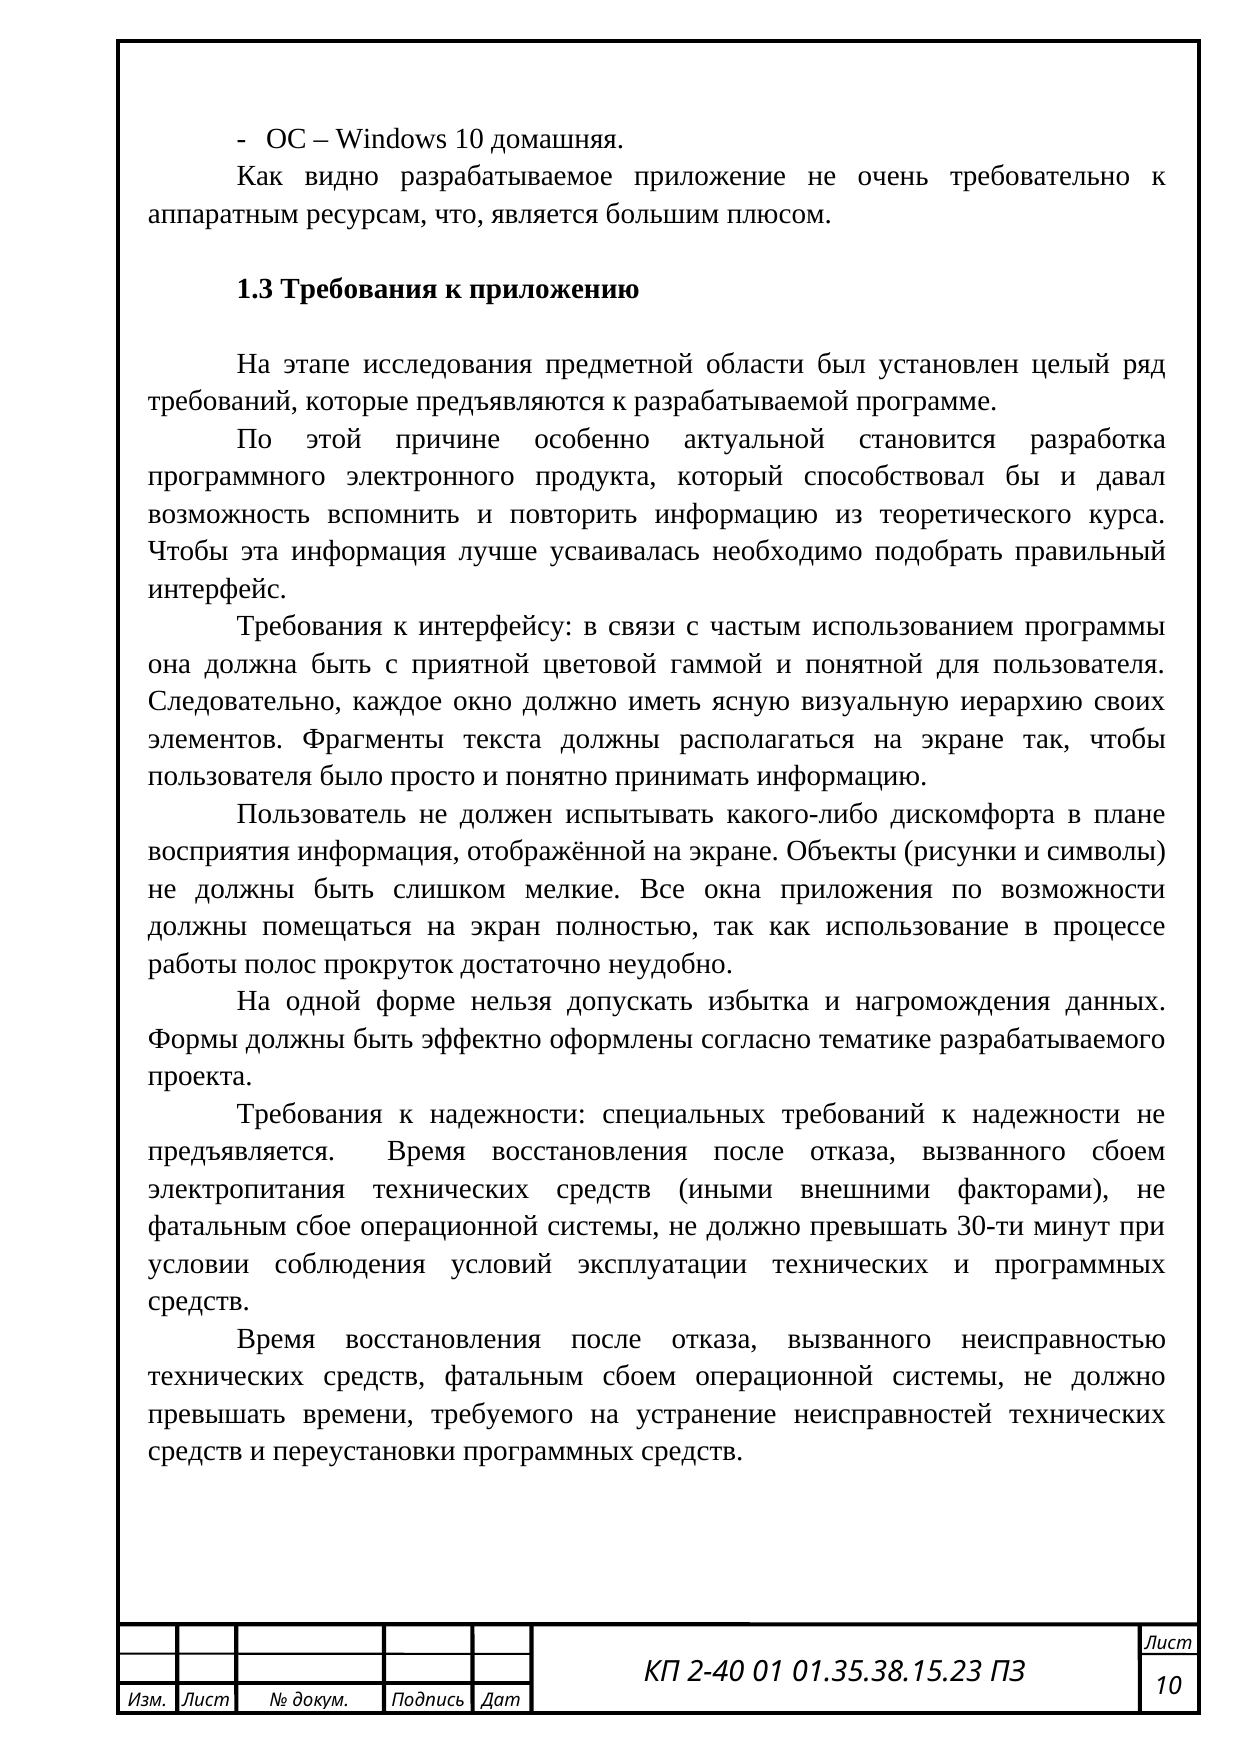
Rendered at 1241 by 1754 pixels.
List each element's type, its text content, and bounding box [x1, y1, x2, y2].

text Как видно разрабатываемое приложение не очень требовательно к аппаратным ресурсам, что, является большим плюсом. [148, 156, 1167, 231]
text Время восстановления после отказа, вызванного неисправностью технических средств, фатальным сбоем операционной системы, не должно превышать времени, требуемого на устранение неисправностей технических средств и переустановки программных средств. [148, 1318, 1167, 1468]
text По этой причине особенно актуальной становится разработка программного электронного продукта, который способствовал бы и давал возможность вспомнить и повторить информацию из теоретического курса. Чтобы эта информация лучше усваивалась необходимо подобрать правильный интерфейс. [148, 418, 1167, 606]
text На этапе исследования предметной области был установлен целый ряд требований, которые предъявляются к разрабатываемой программе. [148, 343, 1167, 418]
text На одной форме нельзя допускать избытка и нагромождения данных. Формы должны быть эффектно оформлены согласно тематике разрабатываемого проекта. [148, 981, 1167, 1093]
text Требования к надежности: специальных требований к надежности не предъявляется. Время восстановления после отказа, вызванного сбоем электропитания технических средств (иными внешними факторами), не фатальным сбое операционной системы, не должно превышать 30-ти минут при условии соблюдения условий эксплуатации технических и программных средств. [148, 1093, 1167, 1318]
text 1.3 Требования к приложению [148, 268, 1167, 306]
list ОС – Windows 10 домашняя. [148, 118, 1166, 156]
text Пользователь не должен испытывать какого-либо дискомфорта в плане восприятия информация, отображённой на экране. Объекты (рисунки и символы) не должны быть слишком мелкие. Все окна приложения по возможности должны помещаться на экран полностью, так как использование в процессе работы полос прокруток достаточно неудобно. [148, 793, 1167, 981]
text Требования к интерфейсу: в связи с частым использованием программы она должна быть с приятной цветовой гаммой и понятной для пользователя. Следовательно, каждое окно должно иметь ясную визуальную иерархию своих элементов. Фрагменты текста должны располагаться на экране так, чтобы пользователя было просто и понятно принимать информацию. [148, 606, 1167, 793]
